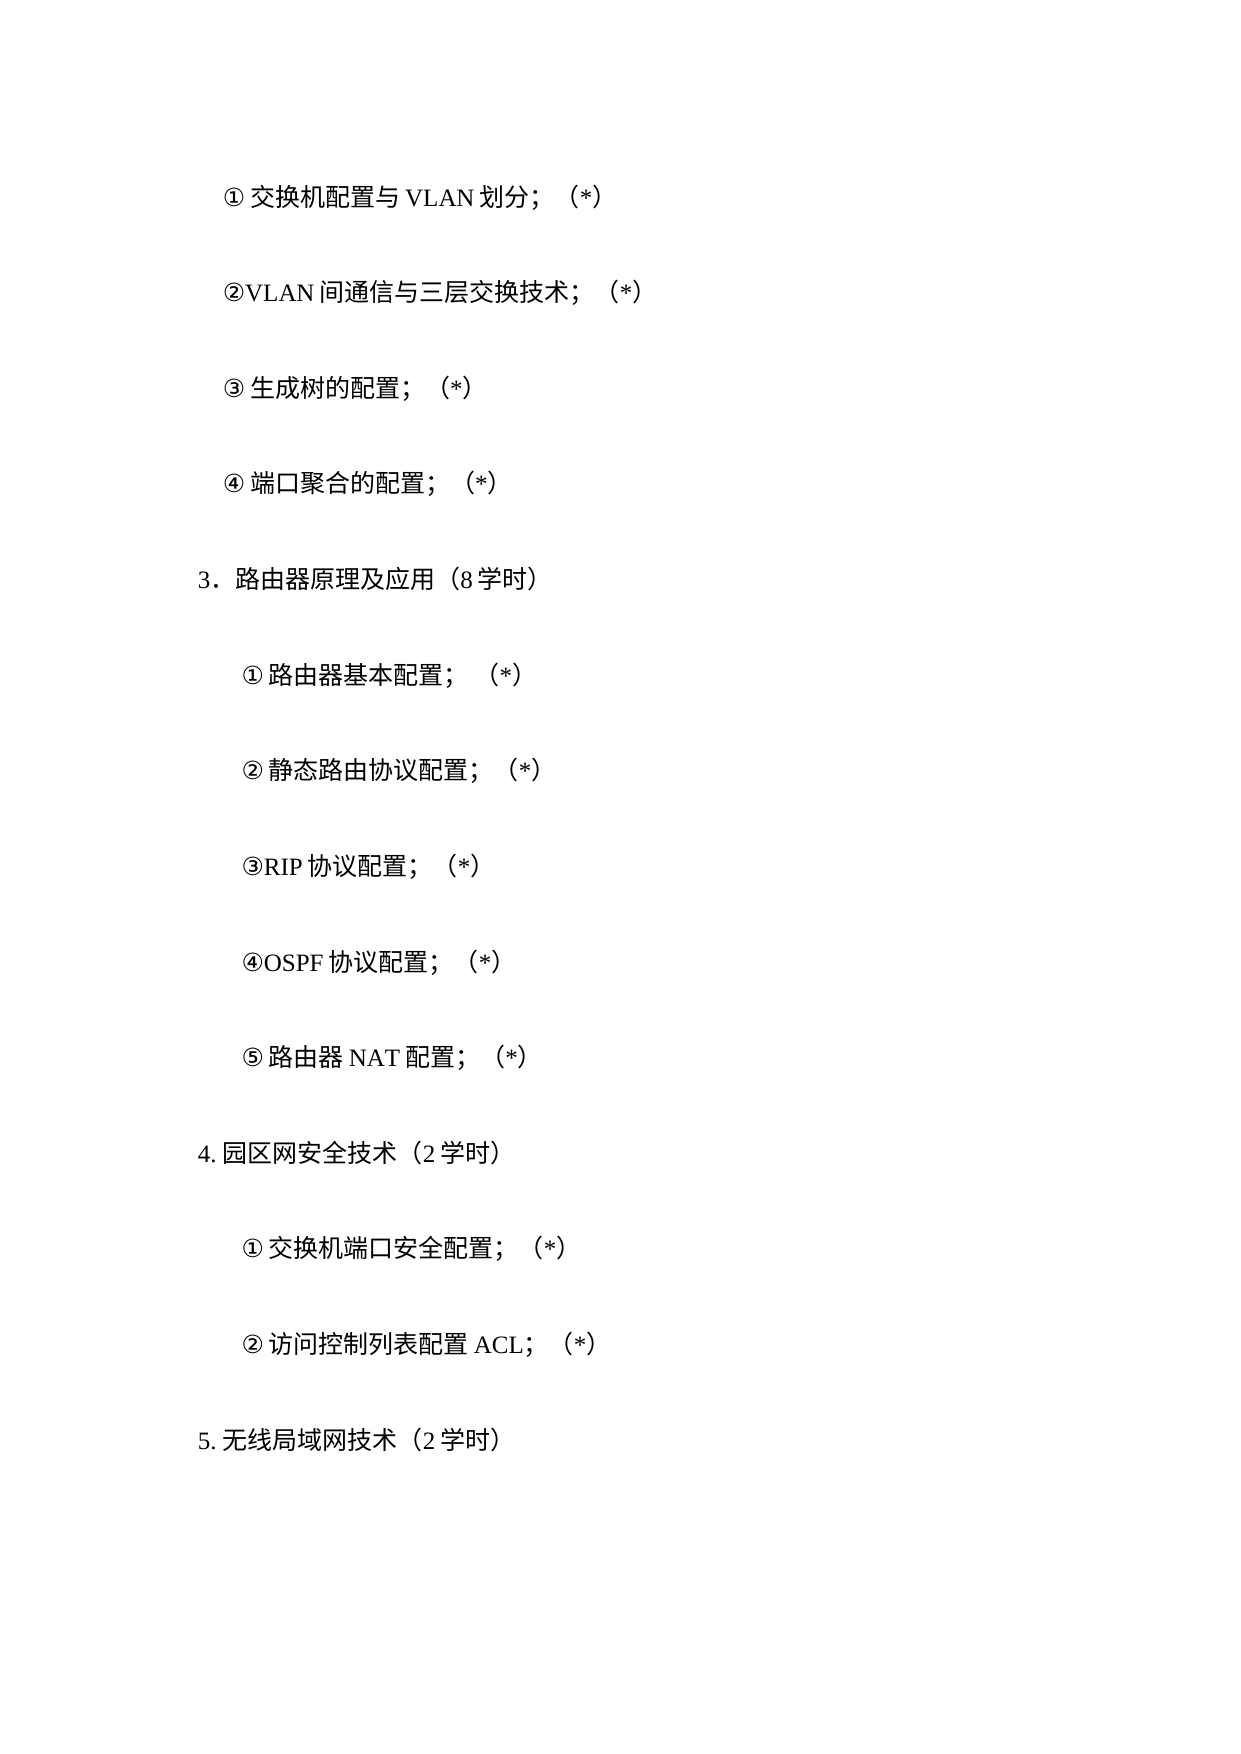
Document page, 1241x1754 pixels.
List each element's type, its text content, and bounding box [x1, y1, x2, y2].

text ②静态路由协议配置；（*） [148, 736, 1122, 801]
text ③生成树的配置；（*） [148, 354, 1122, 419]
text 3．路由器原理及应用（8学时） [148, 545, 1122, 610]
text 5. 无线局域网技术（2学时） [148, 1406, 1122, 1471]
text ①交换机配置与VLAN划分；（*） [148, 163, 1122, 228]
text ①交换机端口安全配置；（*） [148, 1214, 1122, 1279]
text ④OSPF协议配置；（*） [148, 928, 1122, 993]
text ③RIP协议配置；（*） [148, 832, 1122, 897]
text ④端口聚合的配置；（*） [148, 449, 1122, 514]
text ②访问控制列表配置ACL；（*） [148, 1310, 1122, 1375]
text ②VLAN间通信与三层交换技术；（*） [148, 258, 1122, 323]
text ①路由器基本配置； （*） [148, 641, 1122, 706]
text ⑤路由器NAT配置；（*） [148, 1023, 1122, 1088]
text 4. 园区网安全技术（2学时） [148, 1119, 1122, 1184]
